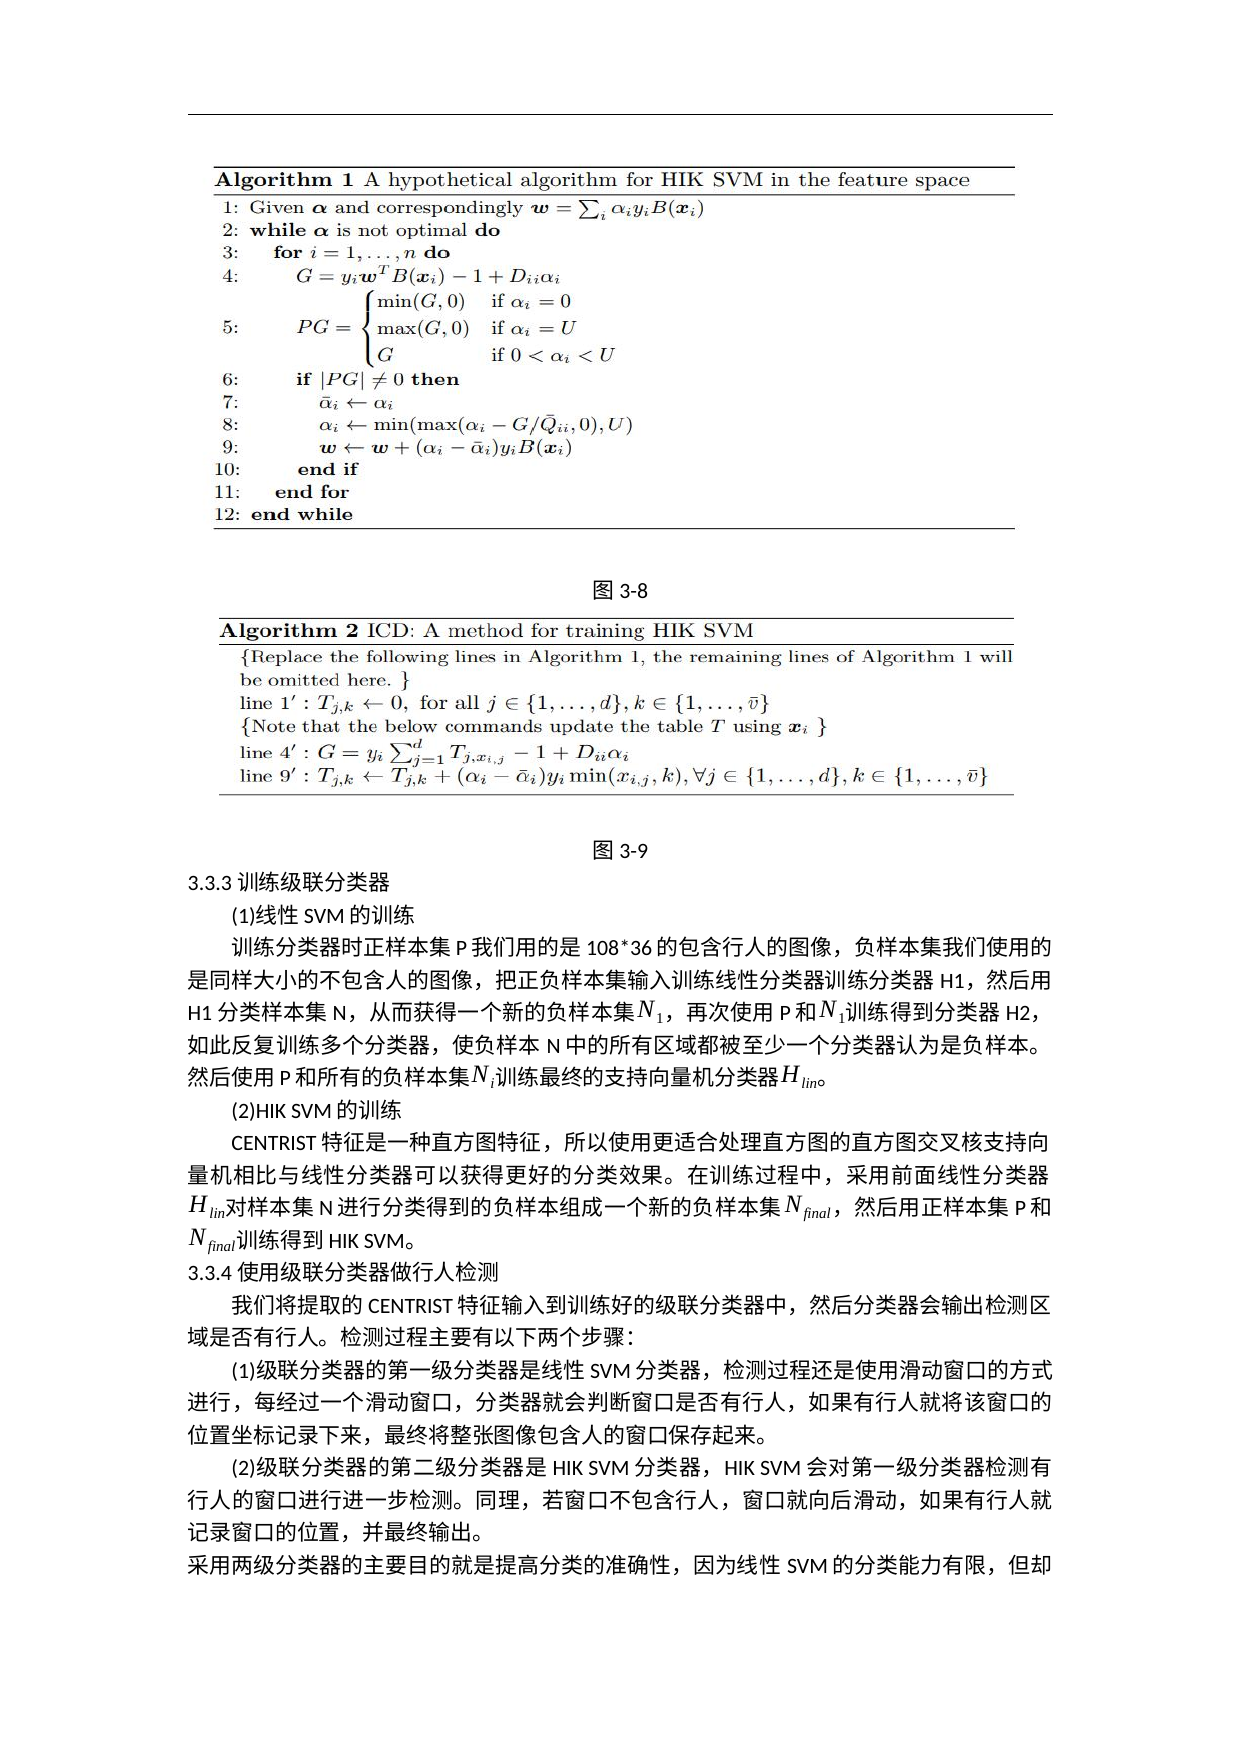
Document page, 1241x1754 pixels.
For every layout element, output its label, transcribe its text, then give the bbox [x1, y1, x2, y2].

picture [187, 150, 1053, 545]
text (2)级联分类器的第二级分类器是HIK SVM分类器，HIK SVM会对第一级分类器检测有行人的窗口进行进一步检测。同理，若窗口不包含行人，窗口就向后滑动，如果有行人就记录窗口的位置，并最终输出。 [187, 1450, 1053, 1547]
text 3.3.3 训练级联分类器 [187, 865, 1053, 897]
text (1)级联分类器的第一级分类器是线性SVM分类器，检测过程还是使用滑动窗口的方式进行，每经过一个滑动窗口，分类器就会判断窗口是否有行人，如果有行人就将该窗口的位置坐标记录下来，最终将整张图像包含人的窗口保存起来。 [187, 1352, 1053, 1450]
text (1)线性SVM的训练 [187, 897, 1053, 930]
text 采用两级分类器的主要目的就是提高分类的准确性，因为线性SVM的分类能力有限，但却可以将大部分不包含行人的窗口快速排除掉，同时保留几乎所有包含行人的窗口，而HIK SVM则可以较为准确地对图像进行分类，所以使用两级分类器可以达到较好的检测结果。 [187, 1547, 1053, 1580]
text 图 3-9 [187, 832, 1053, 865]
text CENTRIST特征是一种直方图特征，所以使用更适合处理直方图的直方图交叉核支持向量机相比与线性分类器可以获得更好的分类效果。在训练过程中，采用前面线性分类器对样本集N进行分类得到的负样本组成一个新的负样本集，然后用正样本集P和训练得到HIK SVM。 [187, 1125, 1053, 1255]
text (2)HIK SVM的训练 [187, 1092, 1053, 1125]
picture [187, 605, 1053, 820]
text 图 3-8 [187, 572, 1053, 605]
text 我们将提取的CENTRIST特征输入到训练好的级联分类器中，然后分类器会输出检测区域是否有行人。检测过程主要有以下两个步骤： [187, 1287, 1053, 1352]
text 3.3.4 使用级联分类器做行人检测 [187, 1255, 1053, 1287]
text 训练分类器时正样本集P我们用的是108*36的包含行人的图像，负样本集我们使用的是同样大小的不包含人的图像，把正负样本集输入训练线性分类器训练分类器H1，然后用H1分类样本集N，从而获得一个新的负样本集，再次使用P和训练得到分类器H2，如此反复训练多个分类器，使负样本N中的所有区域都被至少一个分类器认为是负样本。然后使用P和所有的负样本集训练最终的支持向量机分类器。 [187, 930, 1053, 1092]
